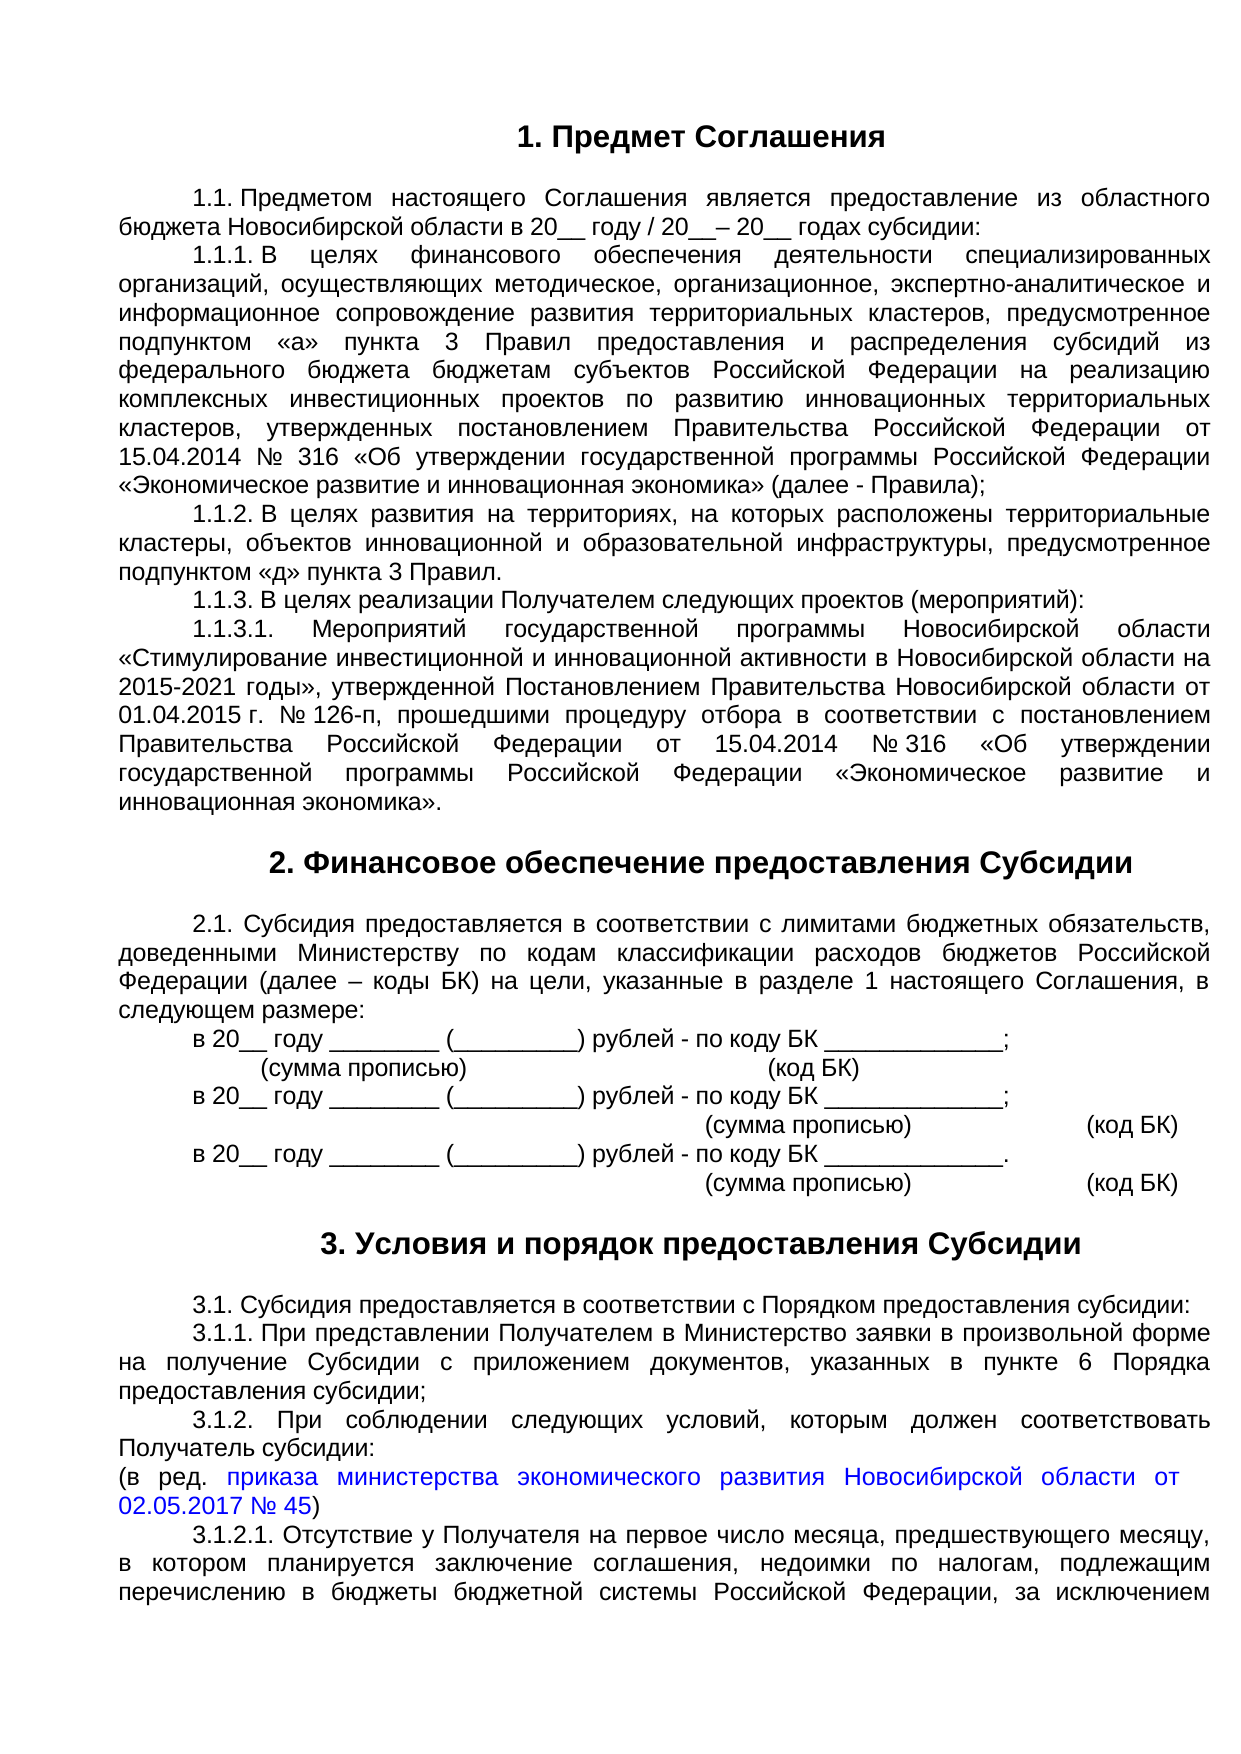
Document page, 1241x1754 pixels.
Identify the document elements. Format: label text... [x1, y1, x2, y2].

text 1. Предмет Соглашения [118, 118, 1211, 154]
text 3.1.2. При соблюдении следующих условий, которым должен соответствовать Получатель субсидии: [118, 1405, 1211, 1462]
text 1.1.3. В целях реализации Получателем следующих проектов (мероприятий): [118, 585, 1211, 614]
text 3. Условия и порядок предоставления Субсидии [118, 1225, 1211, 1261]
text (сумма прописью) (код БК) [118, 1052, 1211, 1081]
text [118, 1520, 1211, 1606]
text 1.1. Предметом настоящего Соглашения является предоставление из областного бюджета Новосибирской области в 20__ году / 20__– 20__ годах субсидии: [118, 183, 1211, 240]
text (в ред. приказа министерства экономического развития Новосибирской области от 02.05.2017 № 45) [118, 1462, 1181, 1520]
text 1.1.2. В целях развития на территориях, на которых расположены территориальные кластеры, объектов инновационной и образовательной инфраструктуры, предусмотренное подпунктом «д» пункта 3 Правил. [118, 499, 1211, 585]
text 3.1.1. При представлении Получателем в Министерство заявки в произвольной форме на получение Субсидии с приложением документов, указанных в пункте 6 Порядка предоставления субсидии; [118, 1318, 1211, 1405]
text в 20__ году ________ (_________) рублей - по коду БК _____________; [118, 1081, 1211, 1110]
text 1.1.3.1. Мероприятий государственной программы Новосибирской области «Стимулирование инвестиционной и инновационной активности в Новосибирской области на 2015-2021 годы», утвержденной Постановлением Правительства Новосибирской области от 01.04.2015 г. № 126-п, прошедшими процедуру отбора в соответствии с постановлением Правительства Российской Федерации от 15.04.2014 № 316 «Об утверждении государственной программы Российской Федерации «Экономическое развитие и инновационная экономика». [118, 614, 1211, 815]
text (сумма прописью) (код БК) [118, 1110, 1211, 1139]
text (сумма прописью) (код БК) [118, 1167, 1211, 1196]
text 2.1. Субсидия предоставляется в соответствии с лимитами бюджетных обязательств, доведенными Министерству по кодам классификации расходов бюджетов Российской Федерации (далее – коды БК) на цели, указанные в разделе 1 настоящего Соглашения, в следующем размере: [118, 909, 1211, 1024]
text 1.1.1. В целях финансового обеспечения деятельности специализированных организаций, осуществляющих методическое, организационное, экспертно-аналитическое и информационное сопровождение развития территориальных кластеров, предусмотренное подпунктом «а» пункта 3 Правил предоставления и распределения субсидий из федерального бюджета бюджетам субъектов Российской Федерации на реализацию комплексных инвестиционных проектов по развитию инновационных территориальных кластеров, утвержденных постановлением Правительства Российской Федерации от 15.04.2014 № 316 «Об утверждении государственной программы Российской Федерации «Экономическое развитие и инновационная экономика» (далее - Правила); [118, 240, 1211, 499]
text в 20__ году ________ (_________) рублей - по коду БК _____________; [118, 1024, 1211, 1052]
text 3.1. Субсидия предоставляется в соответствии с Порядком предоставления субсидии: [118, 1290, 1211, 1318]
text в 20__ году ________ (_________) рублей - по коду БК _____________. [118, 1139, 1211, 1167]
text 2. Финансовое обеспечение предоставления Субсидии [118, 844, 1211, 880]
